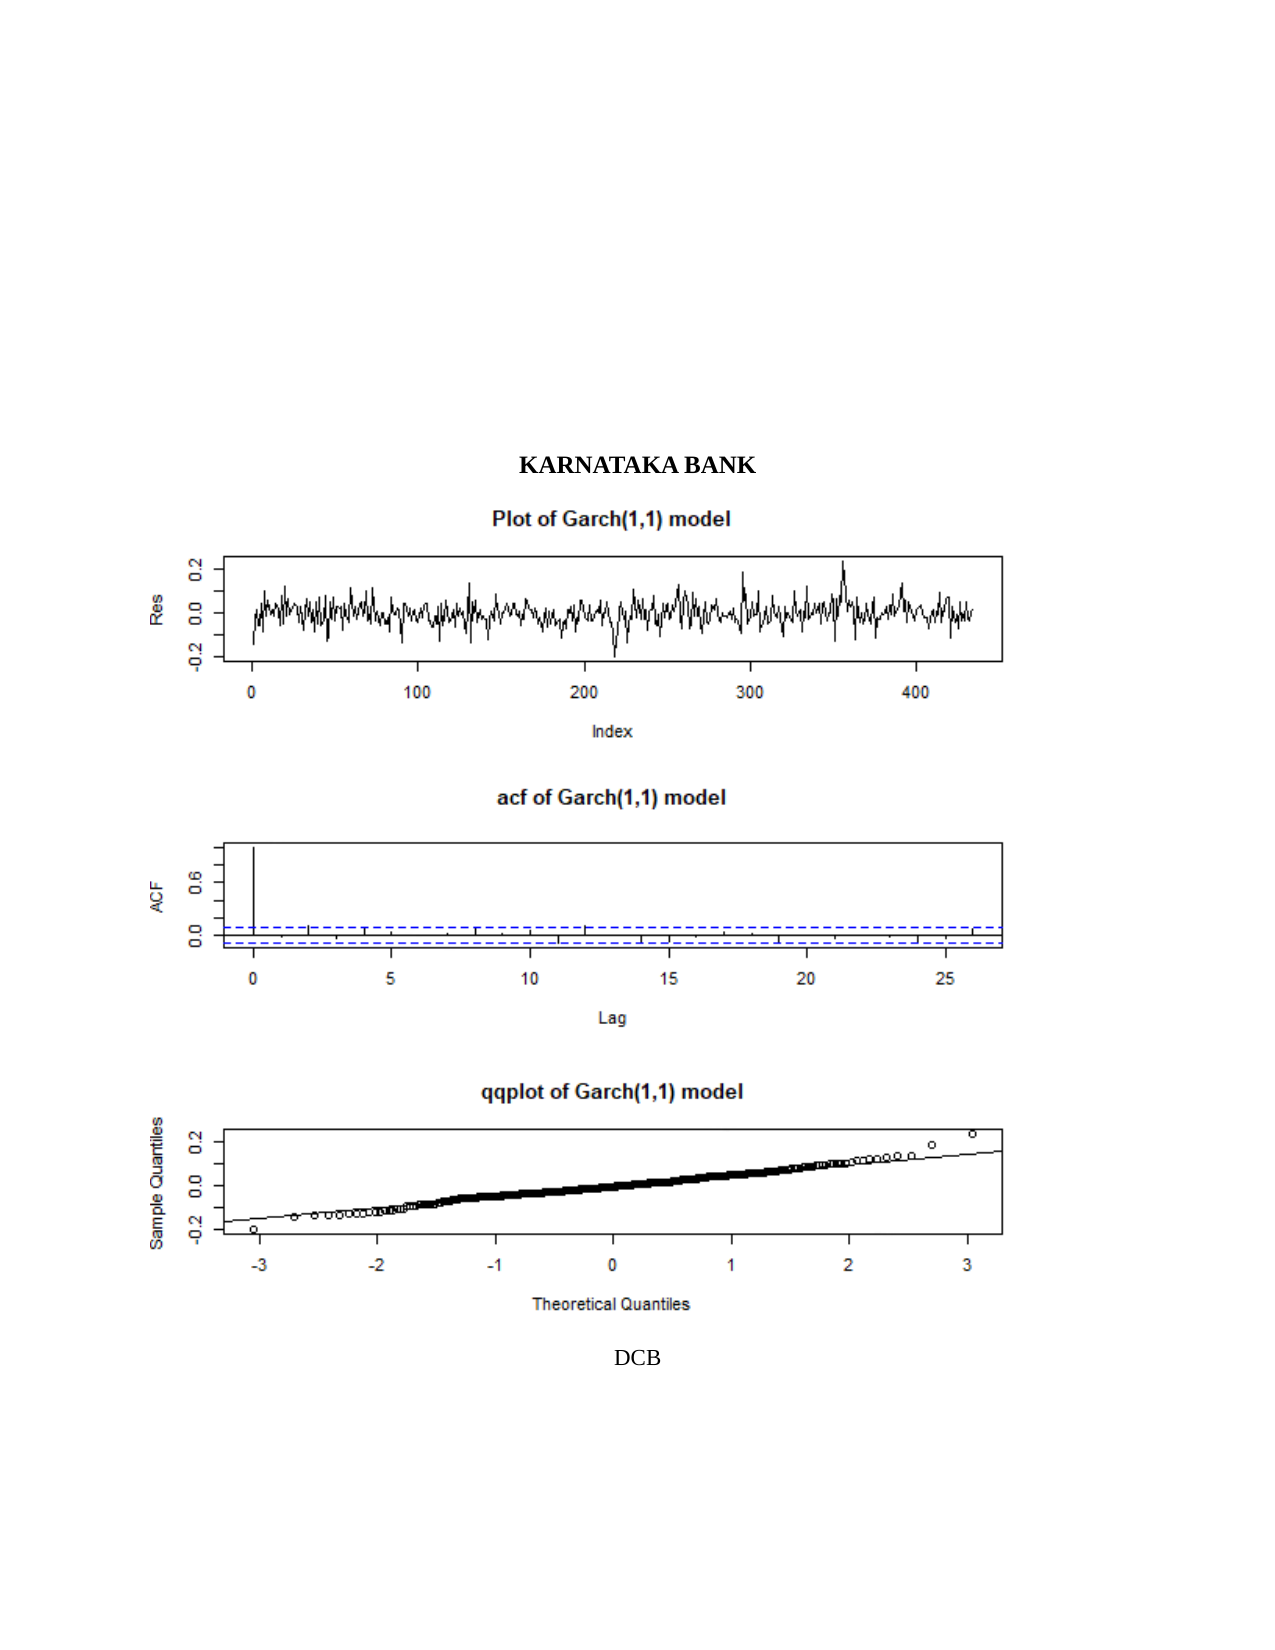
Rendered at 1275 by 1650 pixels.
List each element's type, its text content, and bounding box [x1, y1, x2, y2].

subtitle KARNATAKA BANK [150, 450, 1125, 479]
picture [150, 481, 1033, 1326]
text DCB [150, 1344, 1125, 1370]
